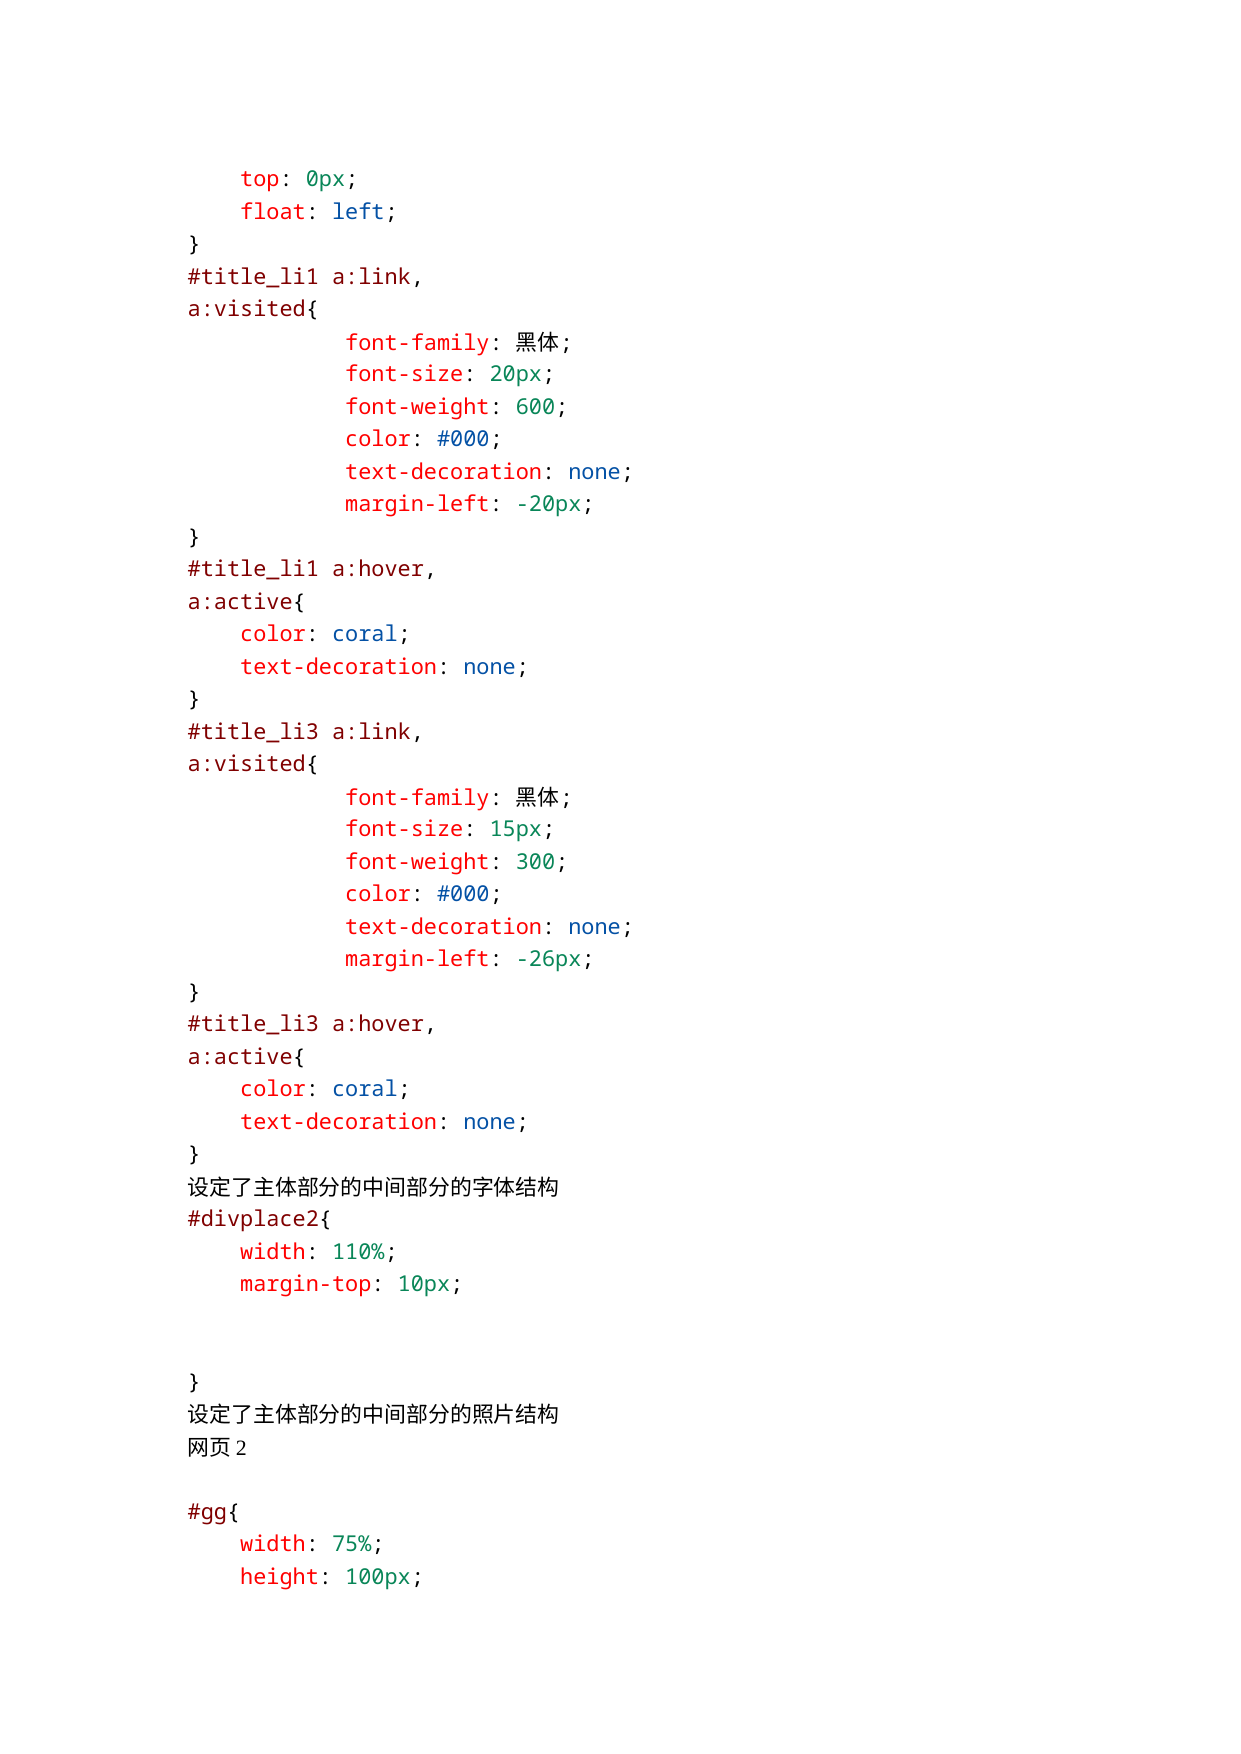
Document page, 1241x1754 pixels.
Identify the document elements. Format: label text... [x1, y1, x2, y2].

text height: 100px; [187, 1559, 1053, 1592]
text color: #000; [187, 422, 1053, 454]
text color: coral; [187, 617, 1053, 649]
text 设定了主体部分的中间部分的字体结构 [187, 1169, 1053, 1202]
text text-decoration: none; [187, 1104, 1053, 1137]
text a:visited{ [187, 292, 1053, 324]
text float: left; [187, 194, 1053, 227]
text #title_li3 a:link, [187, 714, 1053, 747]
text #title_li1 a:hover, [187, 552, 1053, 584]
text font-weight: 600; [187, 389, 1053, 422]
text } [187, 227, 1053, 259]
text color: coral; [187, 1072, 1053, 1104]
text top: 0px; [187, 162, 1053, 194]
text text-decoration: none; [187, 649, 1053, 682]
text margin-left: -26px; [187, 942, 1053, 974]
text } [187, 1364, 1053, 1397]
text a:visited{ [187, 747, 1053, 779]
text color: #000; [187, 877, 1053, 909]
text font-size: 15px; [187, 812, 1053, 844]
text 网页2 [187, 1429, 1053, 1462]
text margin-left: -20px; [187, 487, 1053, 519]
text font-size: 20px; [187, 357, 1053, 389]
text #divplace2{ [187, 1202, 1053, 1234]
text text-decoration: none; [187, 909, 1053, 942]
text a:active{ [187, 1039, 1053, 1072]
text font-weight: 300; [187, 844, 1053, 877]
text } [187, 974, 1053, 1007]
text width: 110%; [187, 1234, 1053, 1267]
text #gg{ [187, 1494, 1053, 1527]
text margin-top: 10px; [187, 1267, 1053, 1299]
text font-family: 黑体; [187, 324, 1053, 357]
text a:active{ [187, 584, 1053, 617]
text text-decoration: none; [187, 454, 1053, 487]
text font-family: 黑体; [187, 779, 1053, 812]
text #title_li1 a:link, [187, 259, 1053, 292]
text width: 75%; [187, 1527, 1053, 1559]
text } [187, 1137, 1053, 1169]
text #title_li3 a:hover, [187, 1007, 1053, 1039]
text 设定了主体部分的中间部分的照片结构 [187, 1397, 1053, 1429]
text } [187, 519, 1053, 552]
text } [187, 682, 1053, 714]
